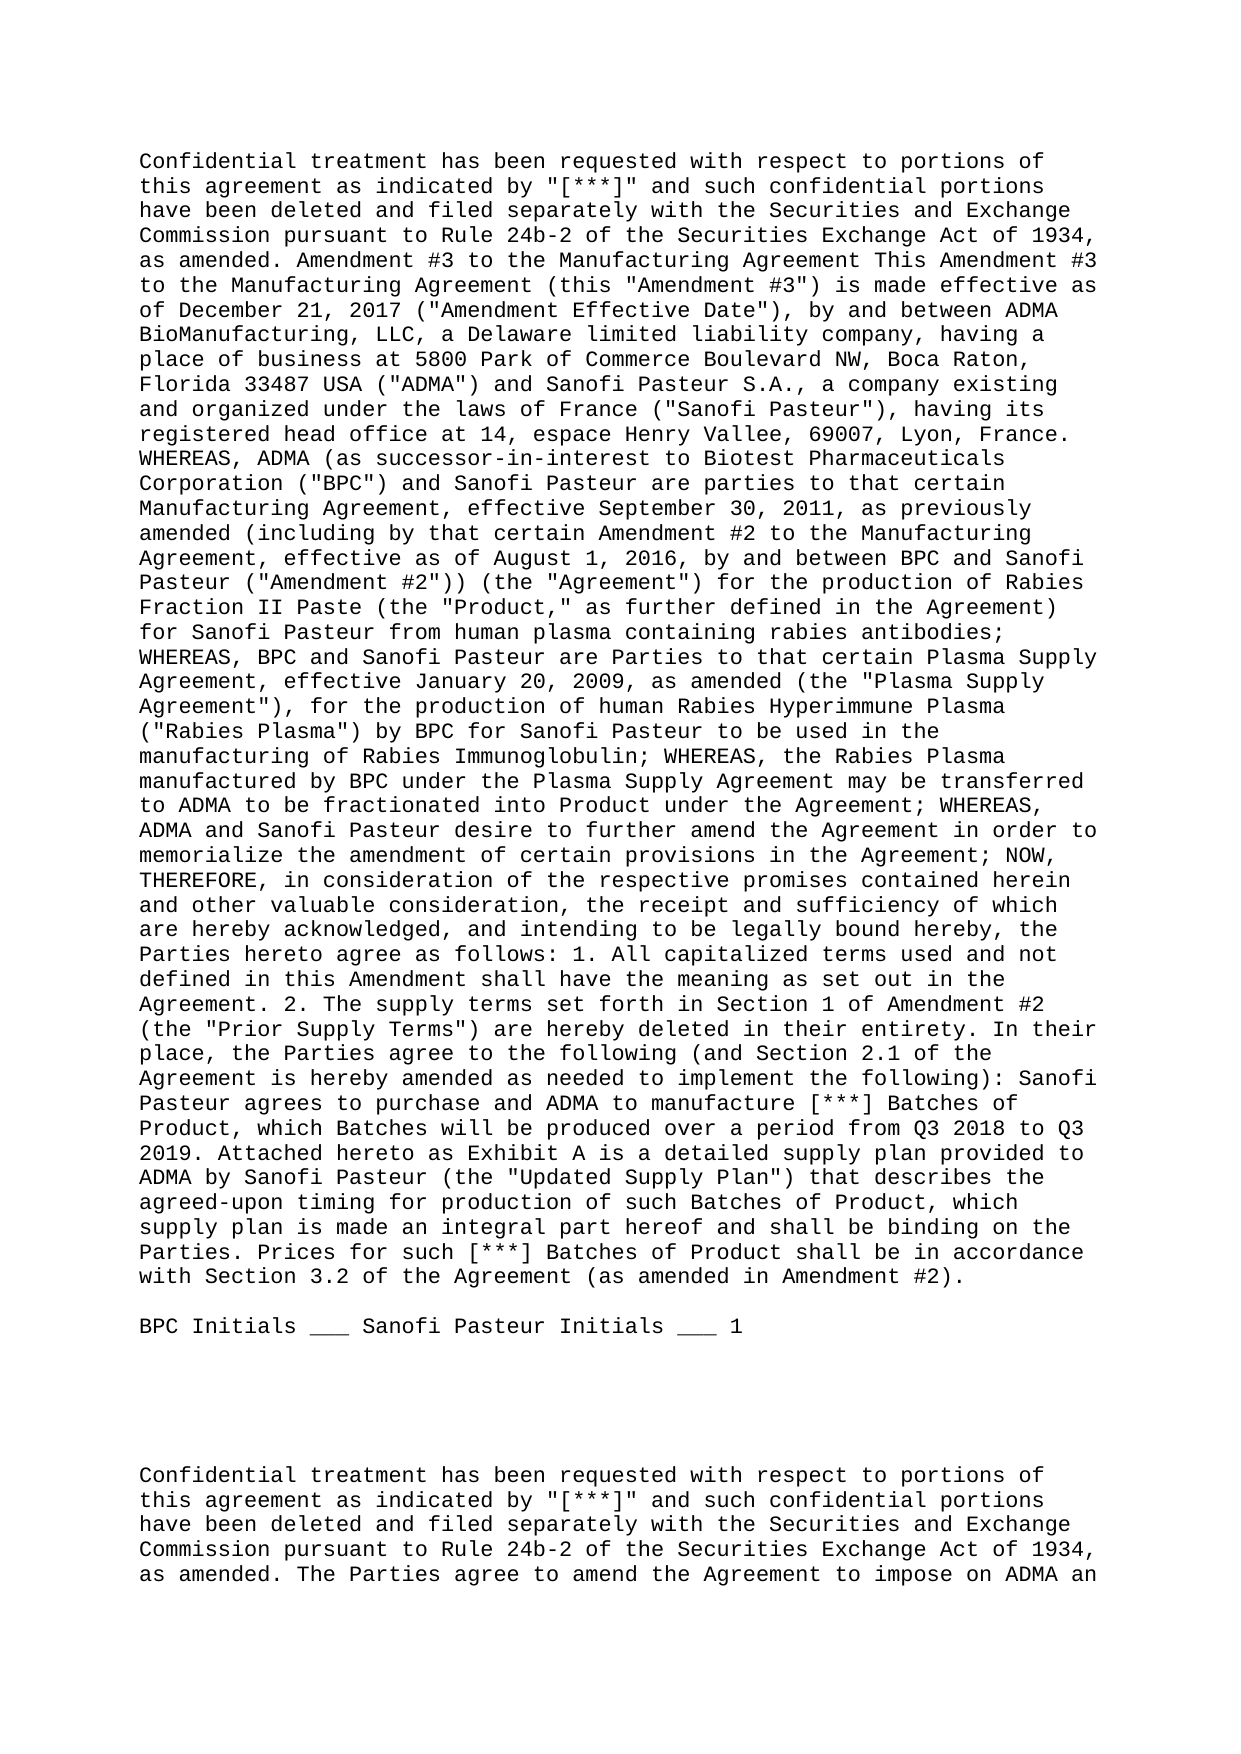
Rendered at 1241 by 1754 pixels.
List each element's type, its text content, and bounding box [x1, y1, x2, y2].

text BPC Initials ___ Sanofi Pasteur Initials ___ 1 [139, 1315, 1101, 1340]
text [139, 1464, 1101, 1588]
text Confidential treatment has been requested with respect to portions of this agreement as indicated by "[***]" and such confidential portions have been deleted and filed separately with the Securities and Exchange Commission pursuant to Rule 24b-2 of the Securities Exchange Act of 1934, as amended. Amendment #3 to the Manufacturing Agreement This Amendment #3 to the Manufacturing Agreement (this "Amendment #3") is made effective as of December 21, 2017 ("Amendment Effective Date"), by and between ADMA BioManufacturing, LLC, a Delaware limited liability company, having a place of business at 5800 Park of Commerce Boulevard NW, Boca Raton, Florida 33487 USA ("ADMA") and Sanofi Pasteur S.A., a company existing and organized under the laws of France ("Sanofi Pasteur"), having its registered head office at 14, espace Henry Vallee, 69007, Lyon, France. WHEREAS, ADMA (as successor-in-interest to Biotest Pharmaceuticals Corporation ("BPC") and Sanofi Pasteur are parties to that certain Manufacturing Agreement, effective September 30, 2011, as previously amended (including by that certain Amendment #2 to the Manufacturing Agreement, effective as of August 1, 2016, by and between BPC and Sanofi Pasteur ("Amendment #2")) (the "Agreement") for the production of Rabies Fraction II Paste (the "Product," as further defined in the Agreement) for Sanofi Pasteur from human plasma containing rabies antibodies; WHEREAS, BPC and Sanofi Pasteur are Parties to that certain Plasma Supply Agreement, effective January 20, 2009, as amended (the "Plasma Supply Agreement"), for the production of human Rabies Hyperimmune Plasma ("Rabies Plasma") by BPC for Sanofi Pasteur to be used in the manufacturing of Rabies Immunoglobulin; WHEREAS, the Rabies Plasma manufactured by BPC under the Plasma Supply Agreement may be transferred to ADMA to be fractionated into Product under the Agreement; WHEREAS, ADMA and Sanofi Pasteur desire to further amend the Agreement in order to memorialize the amendment of certain provisions in the Agreement; NOW, THEREFORE, in consideration of the respective promises contained herein and other valuable consideration, the receipt and sufficiency of which are hereby acknowledged, and intending to be legally bound hereby, the Parties hereto agree as follows: 1. All capitalized terms used and not defined in this Amendment shall have the meaning as set out in the Agreement. 2. The supply terms set forth in Section 1 of Amendment #2 (the "Prior Supply Terms") are hereby deleted in their entirety. In their place, the Parties agree to the following (and Section 2.1 of the Agreement is hereby amended as needed to implement the following): Sanofi Pasteur agrees to purchase and ADMA to manufacture [***] Batches of Product, which Batches will be produced over a period from Q3 2018 to Q3 2019. Attached hereto as Exhibit A is a detailed supply plan provided to ADMA by Sanofi Pasteur (the "Updated Supply Plan") that describes the agreed-upon timing for production of such Batches of Product, which supply plan is made an integral part hereof and shall be binding on the Parties. Prices for such [***] Batches of Product shall be in accordance with Section 3.2 of the Agreement (as amended in Amendment #2). [139, 150, 1101, 1290]
